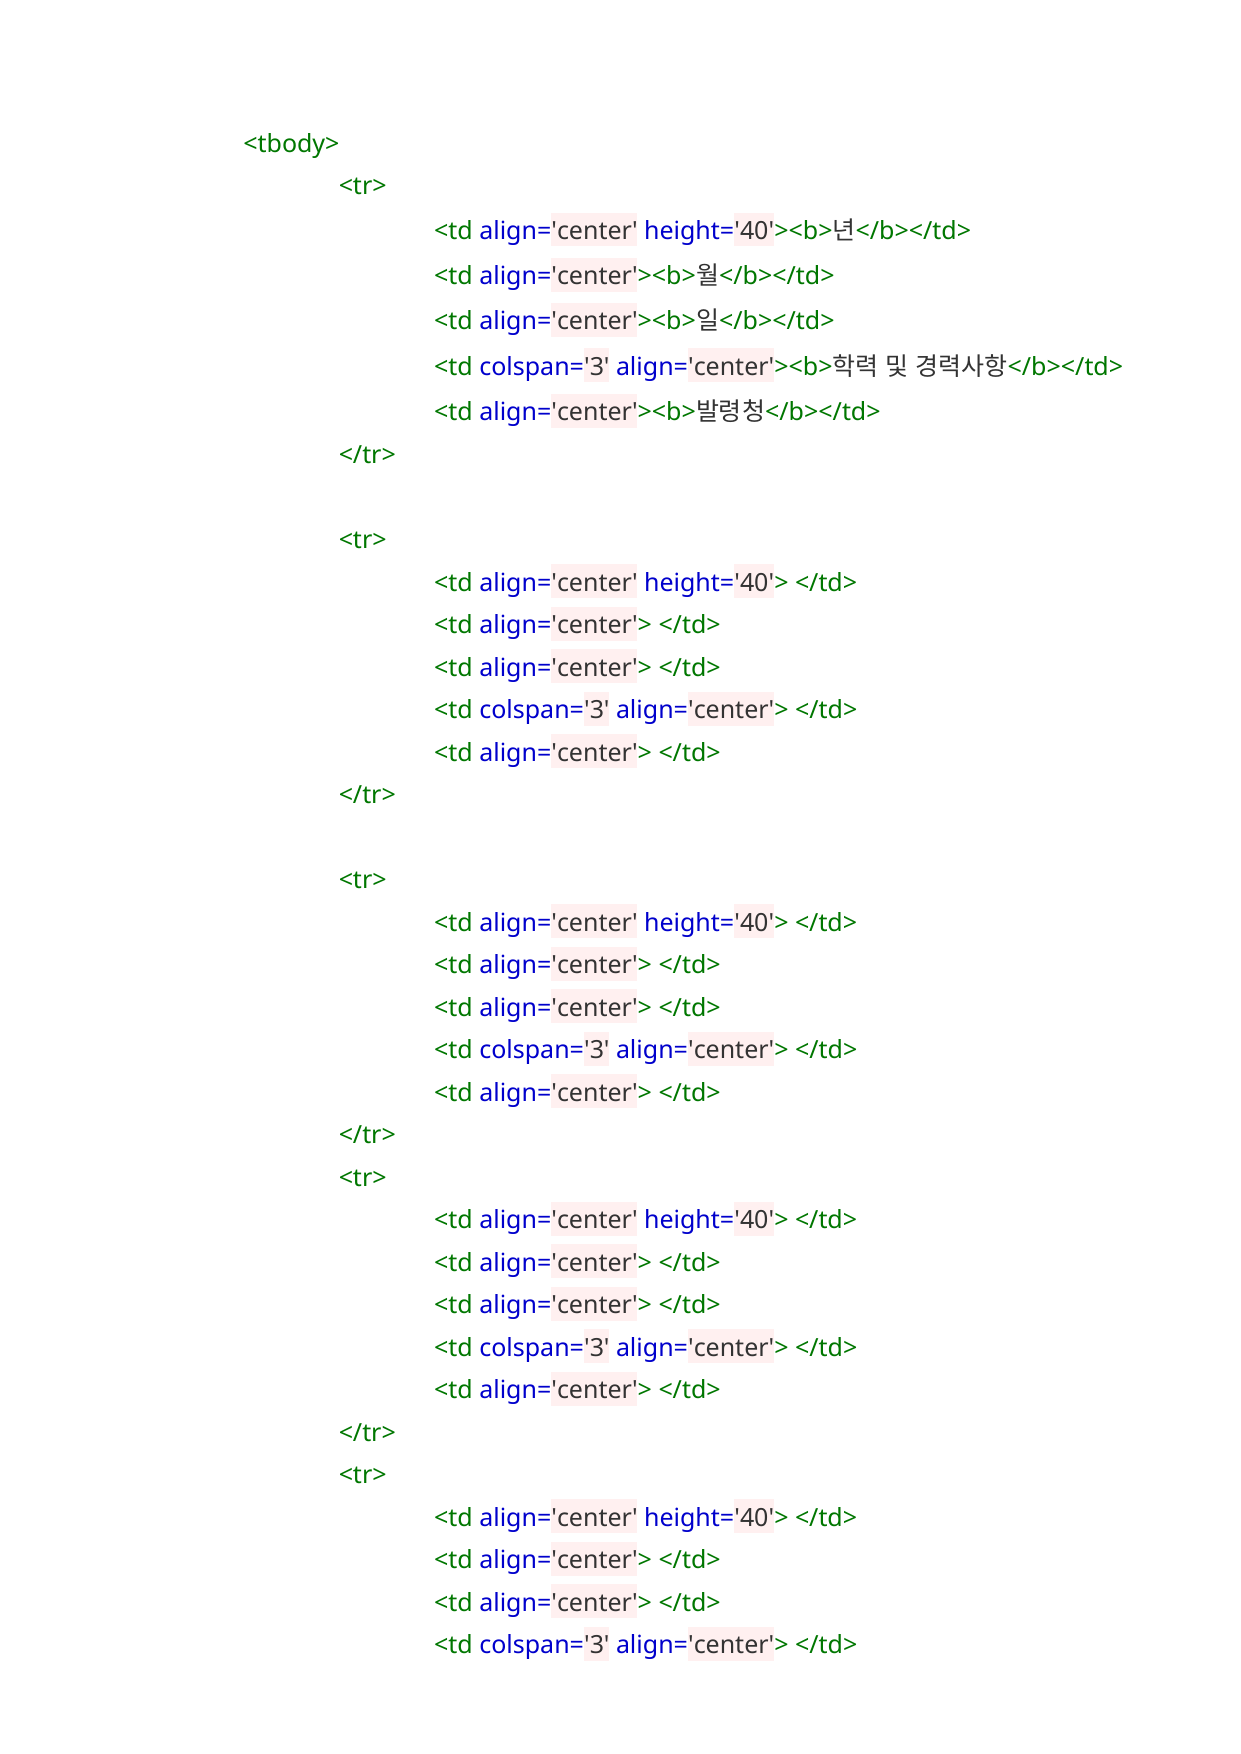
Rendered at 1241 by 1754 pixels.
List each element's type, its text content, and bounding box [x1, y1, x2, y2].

text <td align='center'> </td> [148, 1287, 551, 1321]
text <td align='center'> </td> [148, 1372, 551, 1406]
text <td colspan='3' align='center'> </td> [774, 1032, 1157, 1066]
text <tr> [148, 1159, 1157, 1193]
text <td align='center'> </td> [637, 947, 1157, 981]
text <td align='center'> </td> [637, 989, 1157, 1023]
text <td align='center'> </td> [148, 1074, 551, 1108]
text <td align='center'> </td> [637, 1542, 1157, 1576]
text <td colspan='3' align='center'> </td> [148, 1627, 584, 1661]
text <td align='center'> </td> [637, 607, 1157, 641]
text <td align='center' height='40'> </td> [148, 1202, 551, 1236]
text <td colspan='3' align='center'> </td> [609, 1329, 688, 1363]
text <td align='center' height='40'> </td> [774, 1202, 1157, 1236]
text <td colspan='3' align='center'> </td> [148, 692, 584, 726]
text <td align='center' height='40'> </td> [774, 1499, 1157, 1533]
text <td align='center' height='40'> </td> [774, 564, 1157, 598]
text <td align='center' height='40'> </td> [148, 564, 551, 598]
text <td align='center'> </td> [637, 1244, 1157, 1278]
text <td align='center' height='40'> </td> [148, 904, 551, 938]
text </tr> [148, 437, 1157, 471]
text <td colspan='3' align='center'> </td> [609, 1627, 688, 1661]
text <td align='center'> </td> [637, 1287, 1157, 1321]
text <td align='center'><b>발령청</b></td> [148, 391, 1157, 428]
text <td align='center' height='40'> </td> [637, 904, 734, 938]
text <tr> [148, 168, 1157, 202]
text <td align='center' height='40'> </td> [637, 1202, 734, 1236]
text <td align='center'> </td> [148, 989, 551, 1023]
text <td align='center' height='40'><b>년</b></td> [148, 210, 1157, 246]
text <td align='center'> </td> [148, 947, 551, 981]
text <td align='center'> </td> [637, 734, 1157, 768]
text <td align='center'><b>월</b></td> [148, 256, 1157, 292]
text <td colspan='3' align='center'> </td> [609, 692, 688, 726]
text </tr> [148, 1414, 1157, 1448]
text <tr> [148, 862, 1157, 896]
text <td align='center' height='40'> </td> [774, 904, 1157, 938]
text <td colspan='3' align='center'> </td> [774, 692, 1157, 726]
text <tbody> [148, 125, 1157, 159]
text <td align='center'> </td> [148, 607, 551, 641]
text <td align='center' height='40'> </td> [637, 564, 734, 598]
text </tr> [148, 777, 1157, 811]
text <tr> [148, 522, 1157, 556]
text <td align='center'> </td> [637, 1074, 1157, 1108]
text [637, 1584, 1157, 1618]
text <td align='center'> </td> [637, 1372, 1157, 1406]
text <td align='center'> </td> [148, 1542, 551, 1576]
text <td colspan='3' align='center'> </td> [148, 1032, 584, 1066]
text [148, 1584, 551, 1618]
text <td align='center'> </td> [148, 649, 551, 683]
text <tr> [148, 1457, 1157, 1491]
text </tr> [148, 1117, 1157, 1151]
text <td colspan='3' align='center'> </td> [148, 1329, 584, 1363]
text <td colspan='3' align='center'><b>학력 및 경력사항</b></td> [148, 346, 1157, 382]
text <td align='center' height='40'> </td> [637, 1499, 734, 1533]
text <td colspan='3' align='center'> </td> [774, 1329, 1157, 1363]
text <td align='center'> </td> [148, 734, 551, 768]
text <td colspan='3' align='center'> </td> [774, 1627, 1157, 1661]
text <td align='center'> </td> [148, 1244, 551, 1278]
text <td align='center'> </td> [637, 649, 1157, 683]
text <td colspan='3' align='center'> </td> [609, 1032, 688, 1066]
text <td align='center' height='40'> </td> [148, 1499, 551, 1533]
text <td align='center'><b>일</b></td> [148, 301, 1157, 337]
